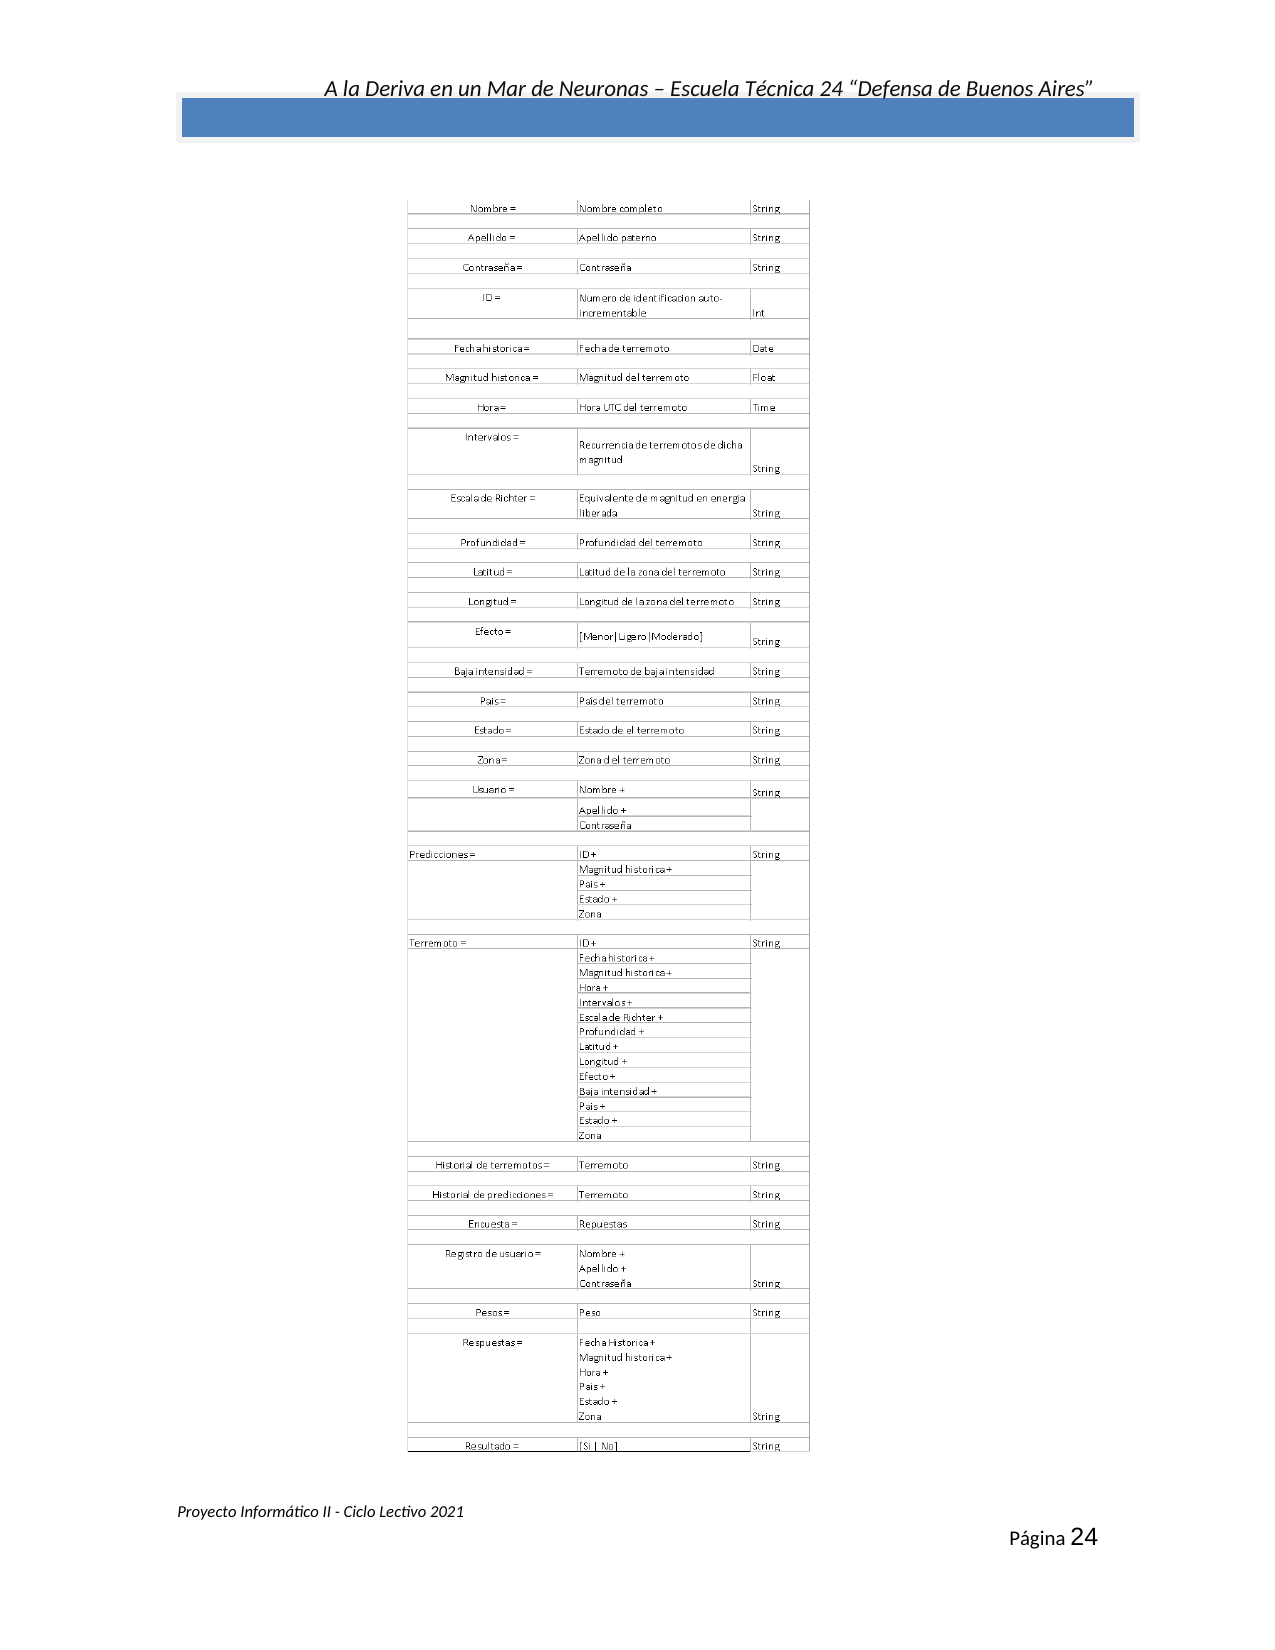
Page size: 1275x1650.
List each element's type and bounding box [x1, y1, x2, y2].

picture [407, 200, 810, 1452]
